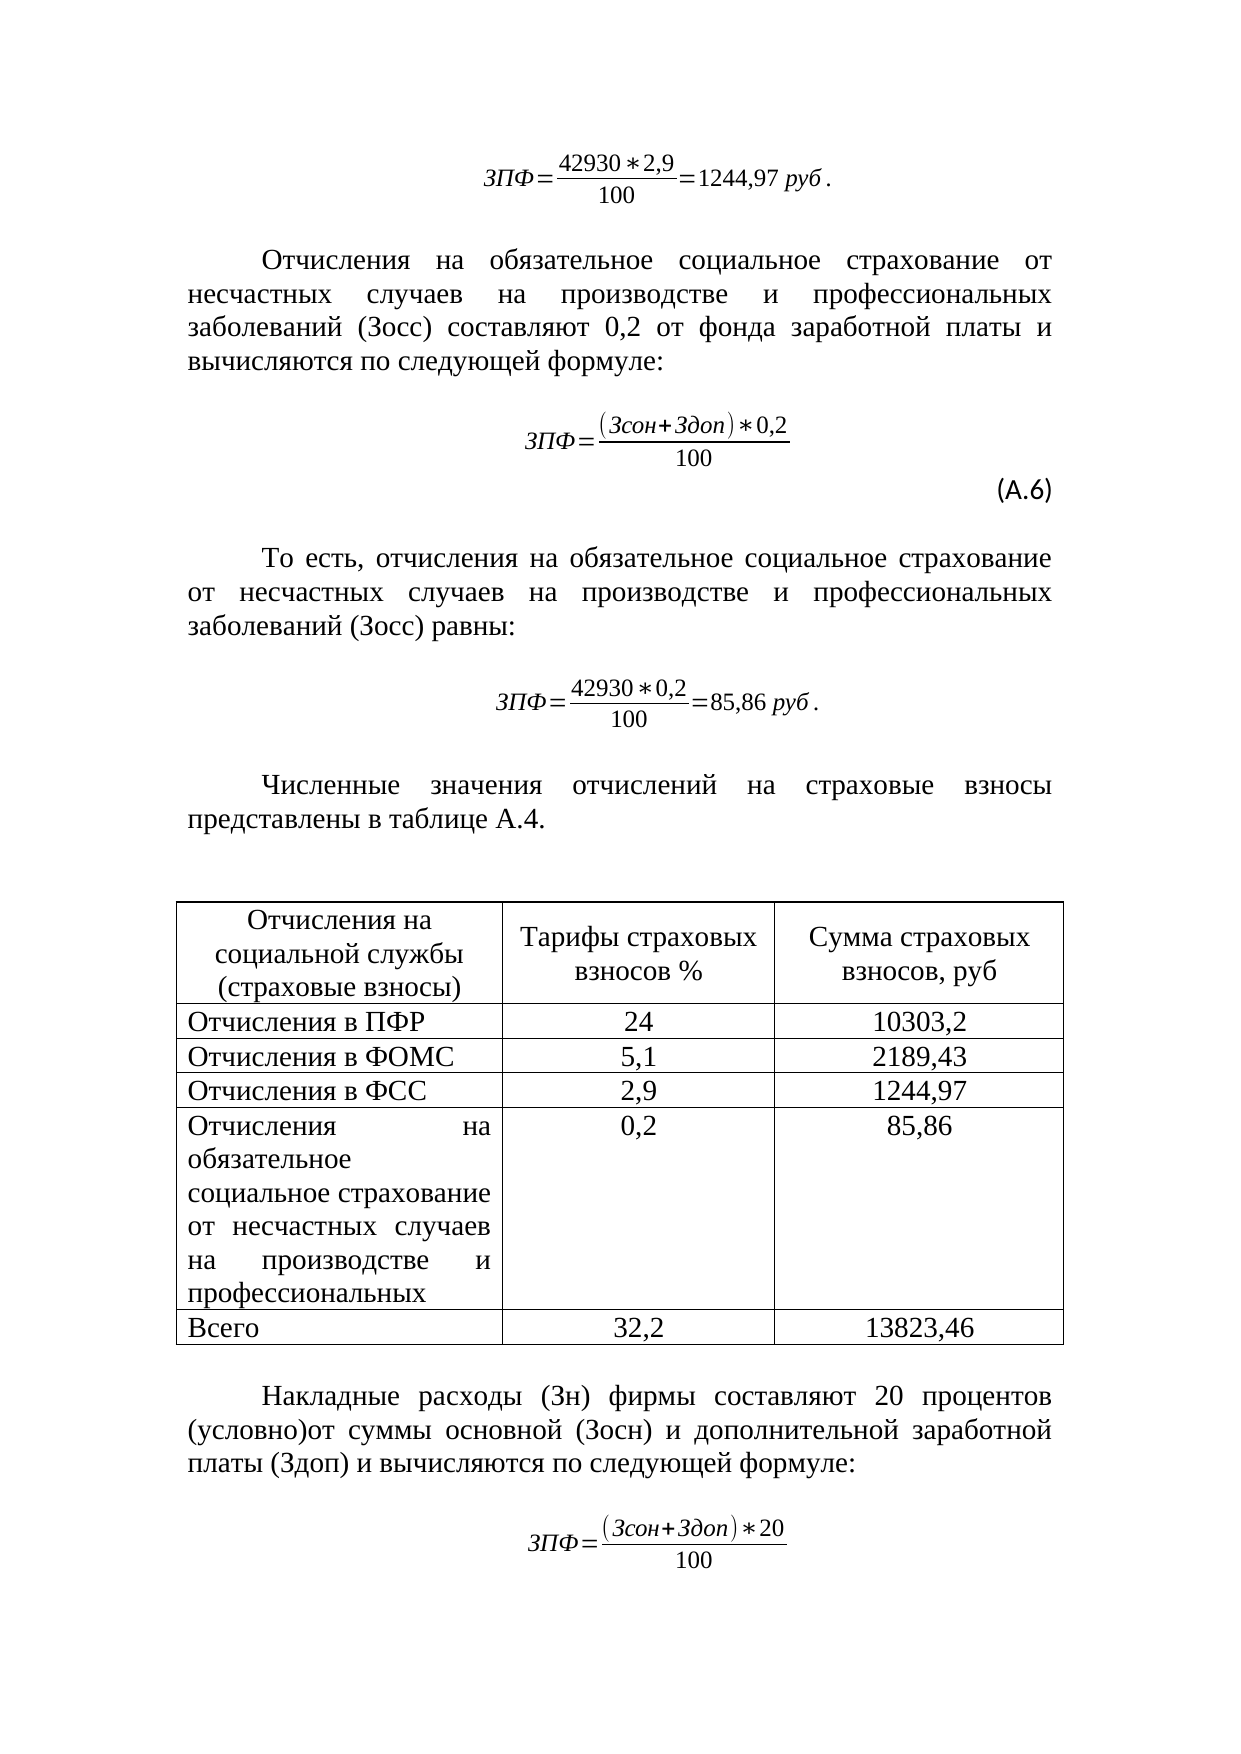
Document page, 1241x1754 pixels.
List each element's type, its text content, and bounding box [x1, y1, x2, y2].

text Накладные расходы (Зн) фирмы составляют 20 процентов (условно)от суммы основной (Зосн) и дополнительной заработной платы (Здоп) и вычисляются по следующей формуле: [187, 1378, 1053, 1479]
table_cell Отчисления в ФСС [177, 1073, 502, 1107]
table_header Сумма страховых взносов, руб [775, 903, 1063, 1003]
table_cell 2,9 [503, 1073, 774, 1107]
table_cell 32,2 [503, 1310, 774, 1344]
table_cell Отчисления на обязательное социальное страхование от несчастных случаев на производстве и профессиональных [177, 1108, 502, 1309]
table_cell 0,2 [503, 1108, 774, 1309]
table_cell 5,1 [503, 1039, 774, 1072]
table_cell 85,86 [775, 1108, 1063, 1309]
table_cell Всего [177, 1310, 502, 1344]
table_cell 1244,97 [775, 1073, 1063, 1107]
text Численные значения отчислений на страховые взносы представлены в таблице А.4. [187, 767, 1053, 834]
table_cell 10303,2 [775, 1004, 1063, 1038]
table_header Отчисления на социальной службы (страховые взносы) [177, 903, 502, 1003]
text Отчисления на обязательное социальное страхование от несчастных случаев на производстве и профессиональных заболеваний (Зосс) составляют 0,2 от фонда заработной платы и вычисляются по следующей формуле: [187, 242, 1053, 377]
table_header Тарифы страховых взносов % [503, 903, 774, 1003]
text (А.6) [187, 471, 1053, 507]
table_cell Отчисления в ФОМС [177, 1039, 502, 1072]
table_cell 13823,46 [775, 1310, 1063, 1344]
text То есть, отчисления на обязательное социальное страхование от несчастных случаев на производстве и профессиональных заболеваний (Зосс) равны: [187, 541, 1053, 641]
table_cell 24 [503, 1004, 774, 1038]
table_cell Отчисления в ПФР [177, 1004, 502, 1038]
table_cell 2189,43 [775, 1039, 1063, 1072]
